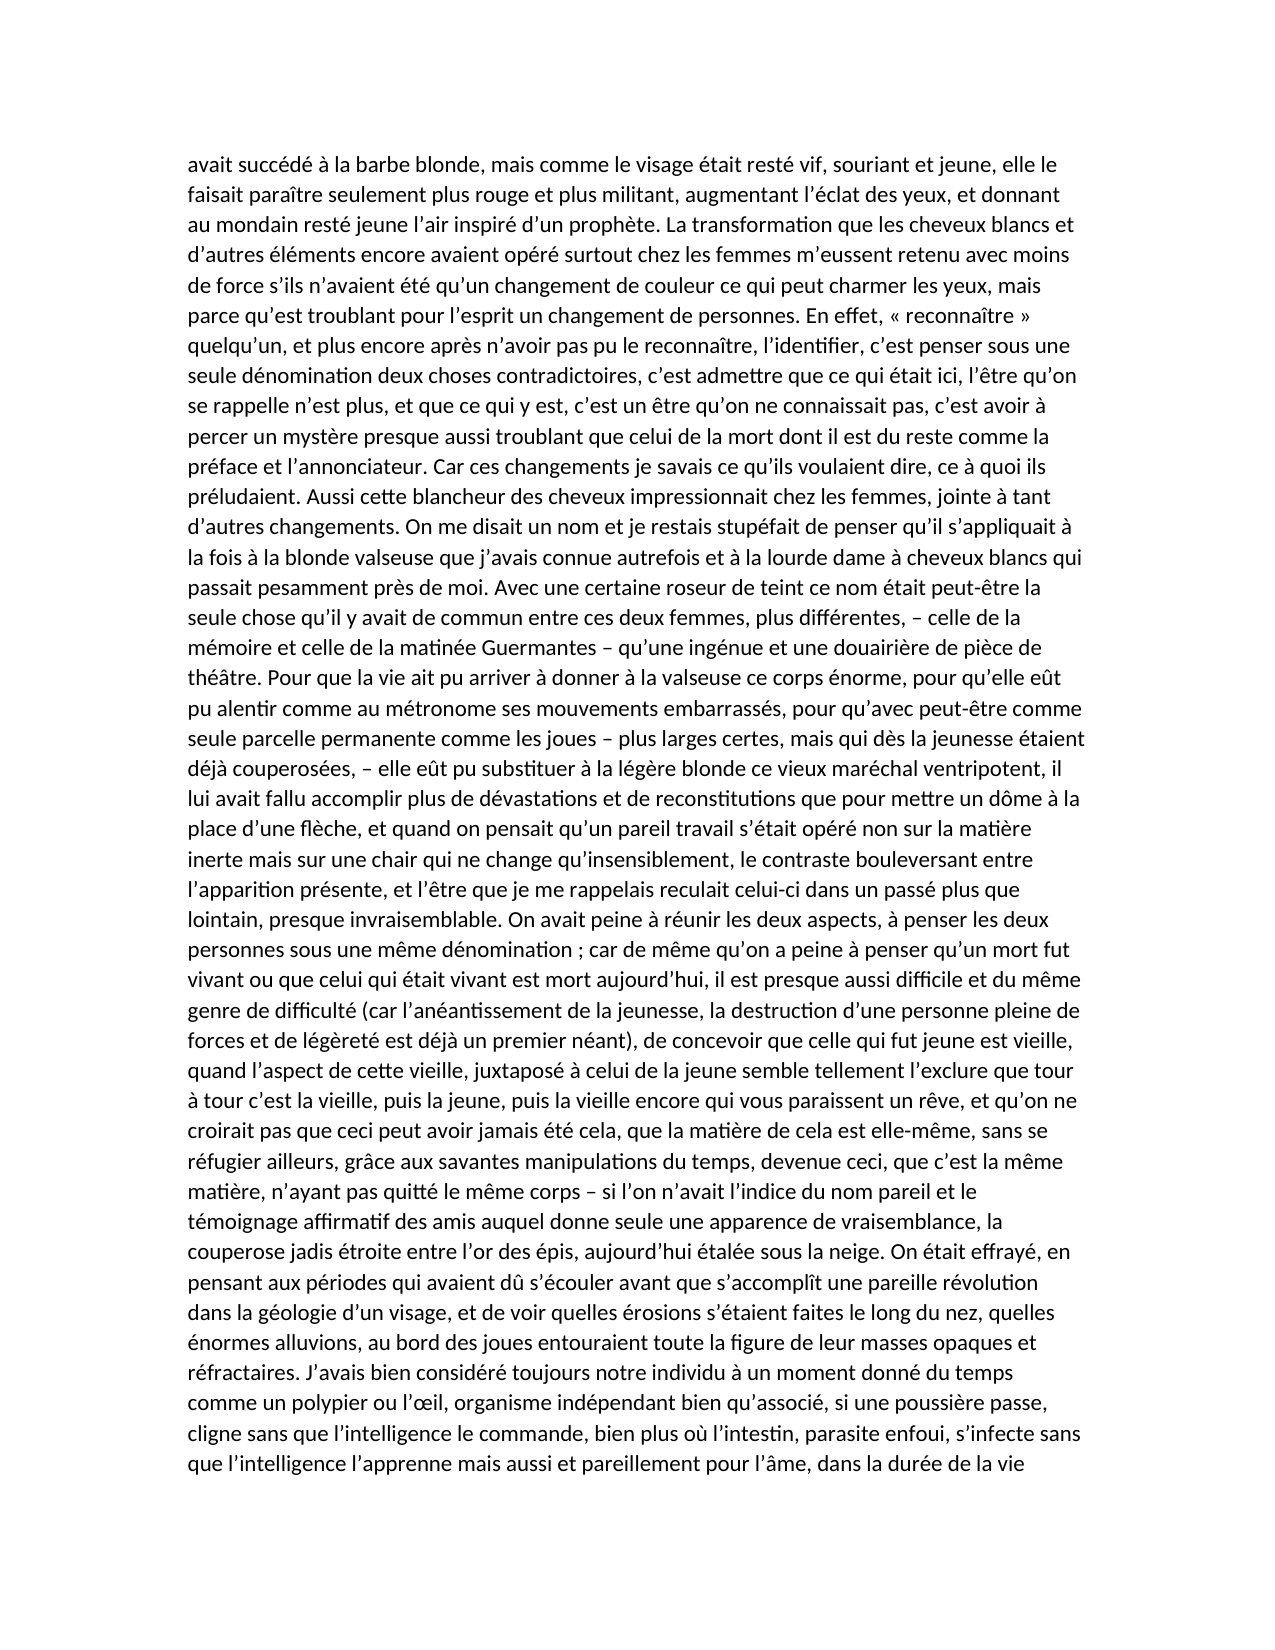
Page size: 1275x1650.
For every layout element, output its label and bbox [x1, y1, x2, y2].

text [187, 150, 1087, 1477]
